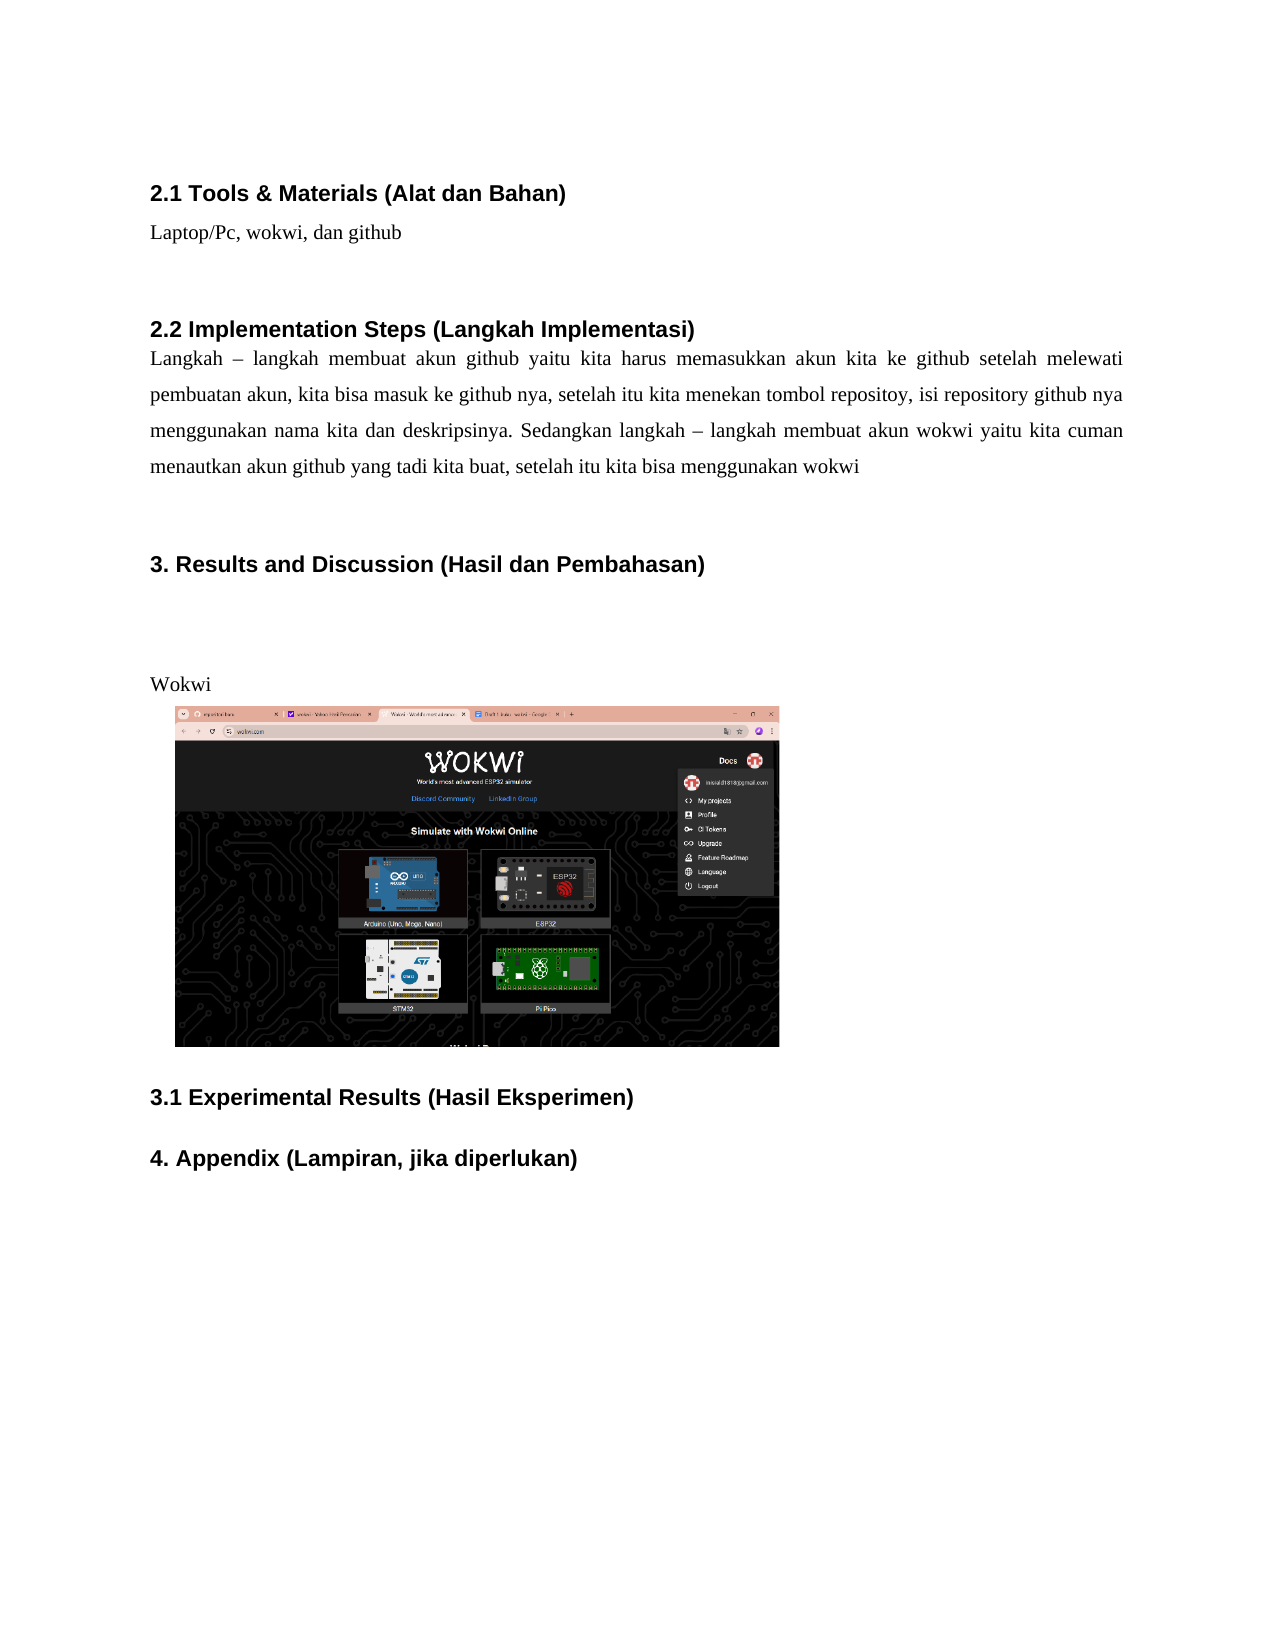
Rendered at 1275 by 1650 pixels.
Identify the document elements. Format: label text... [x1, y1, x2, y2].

picture [175, 706, 780, 1047]
text Wokwi [150, 672, 1125, 696]
text 3.1 Experimental Results (Hasil Eksperimen) [150, 1084, 1125, 1111]
text Laptop/Pc, wokwi, dan github [150, 220, 1125, 244]
text Langkah – langkah membuat akun github yaitu kita harus memasukkan akun kita ke github setelah melewati pembuatan akun, kita bisa masuk ke github nya, setelah itu kita menekan tombol repositoy, isi repository github nya menggunakan nama kita dan deskripsinya. Sedangkan langkah – langkah membuat akun wokwi yaitu kita cuman menautkan akun github yang tadi kita buat, setelah itu kita bisa menggunakan wokwi [150, 346, 1125, 478]
text 4. Appendix (Lampiran, jika diperlukan) [150, 1144, 1125, 1171]
text 3. Results and Discussion (Hasil dan Pembahasan) [150, 551, 1125, 577]
text 2.2 Implementation Steps (Langkah Implementasi) [150, 316, 1125, 342]
text 2.1 Tools & Materials (Alat dan Bahan) [150, 180, 1125, 207]
